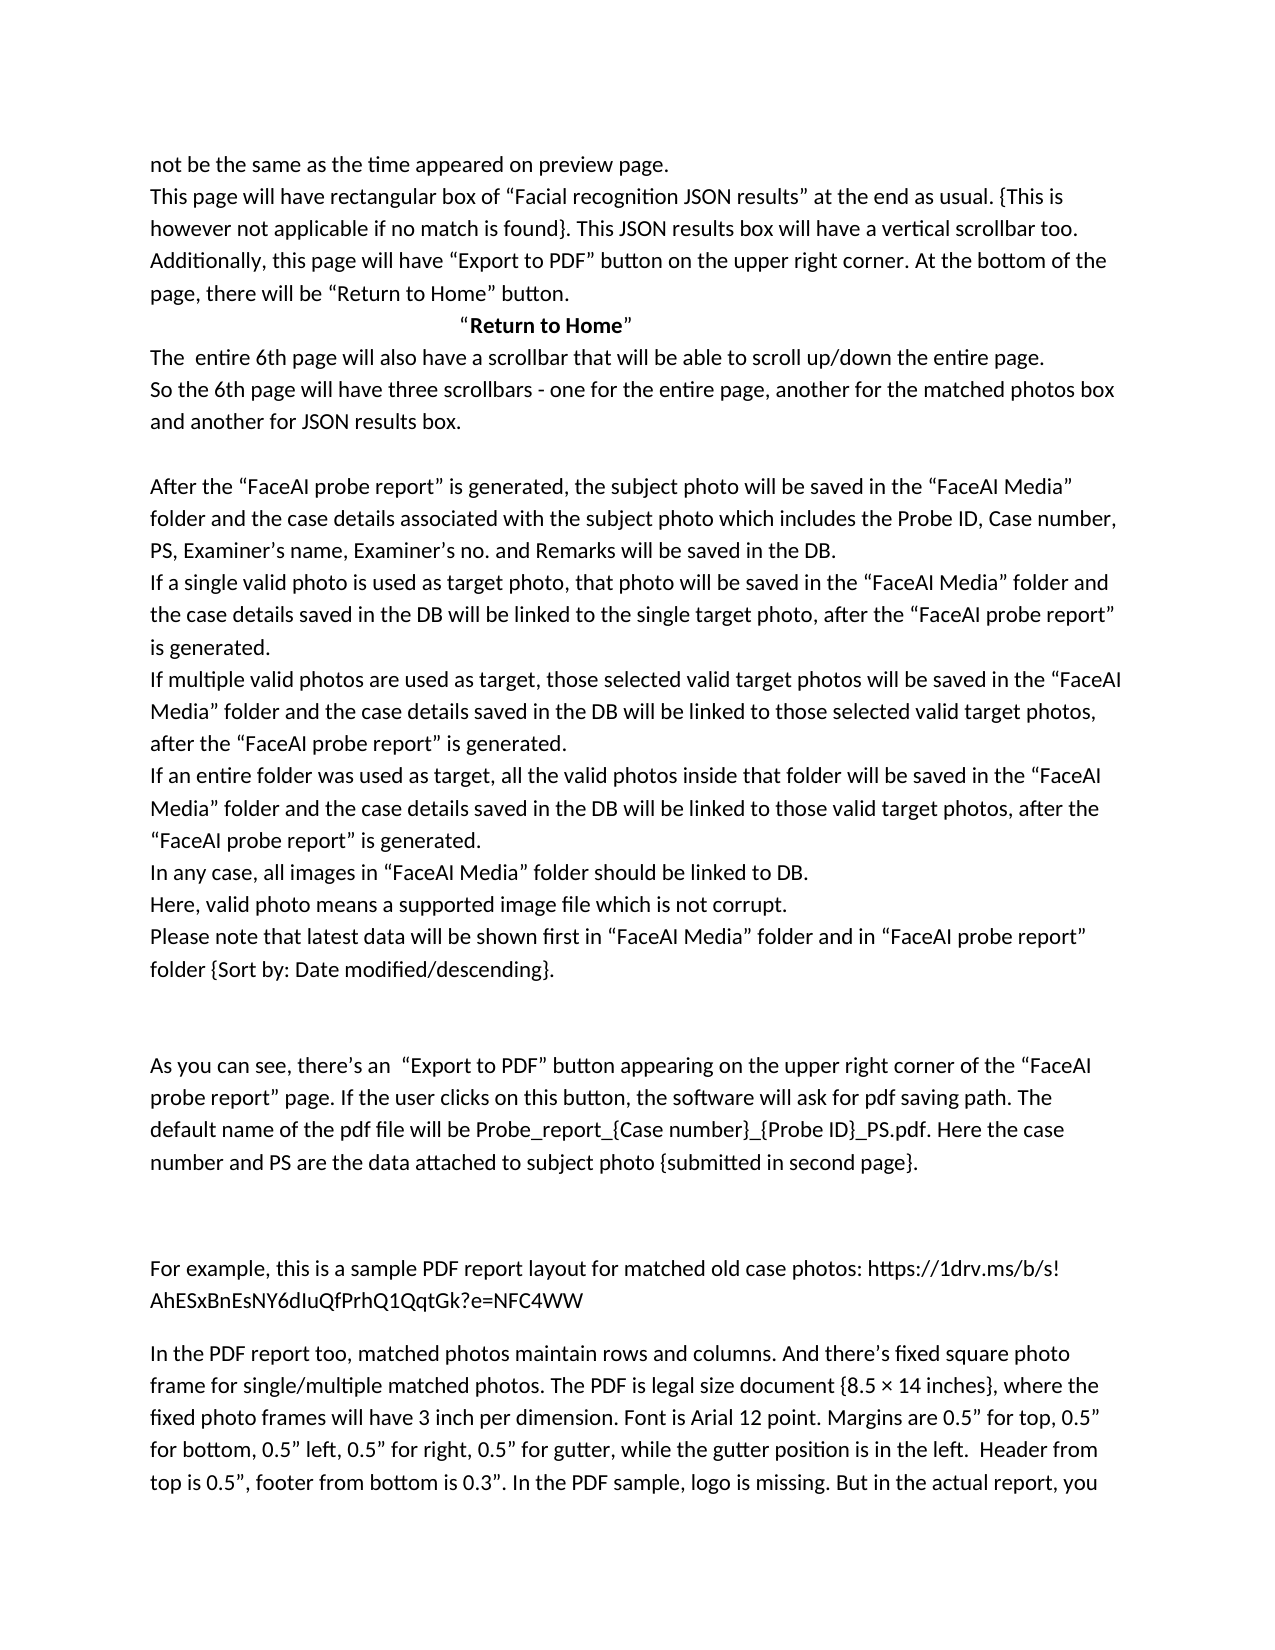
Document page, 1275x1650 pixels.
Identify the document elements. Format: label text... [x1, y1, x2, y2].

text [150, 150, 1125, 1176]
text For example, this is a sample PDF report layout for matched old case photos: https://1drv.ms/b/s!AhESxBnEsNY6dIuQfPrhQ1QqtGk?e=NFC4WW [150, 1254, 1125, 1314]
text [150, 1339, 1125, 1496]
